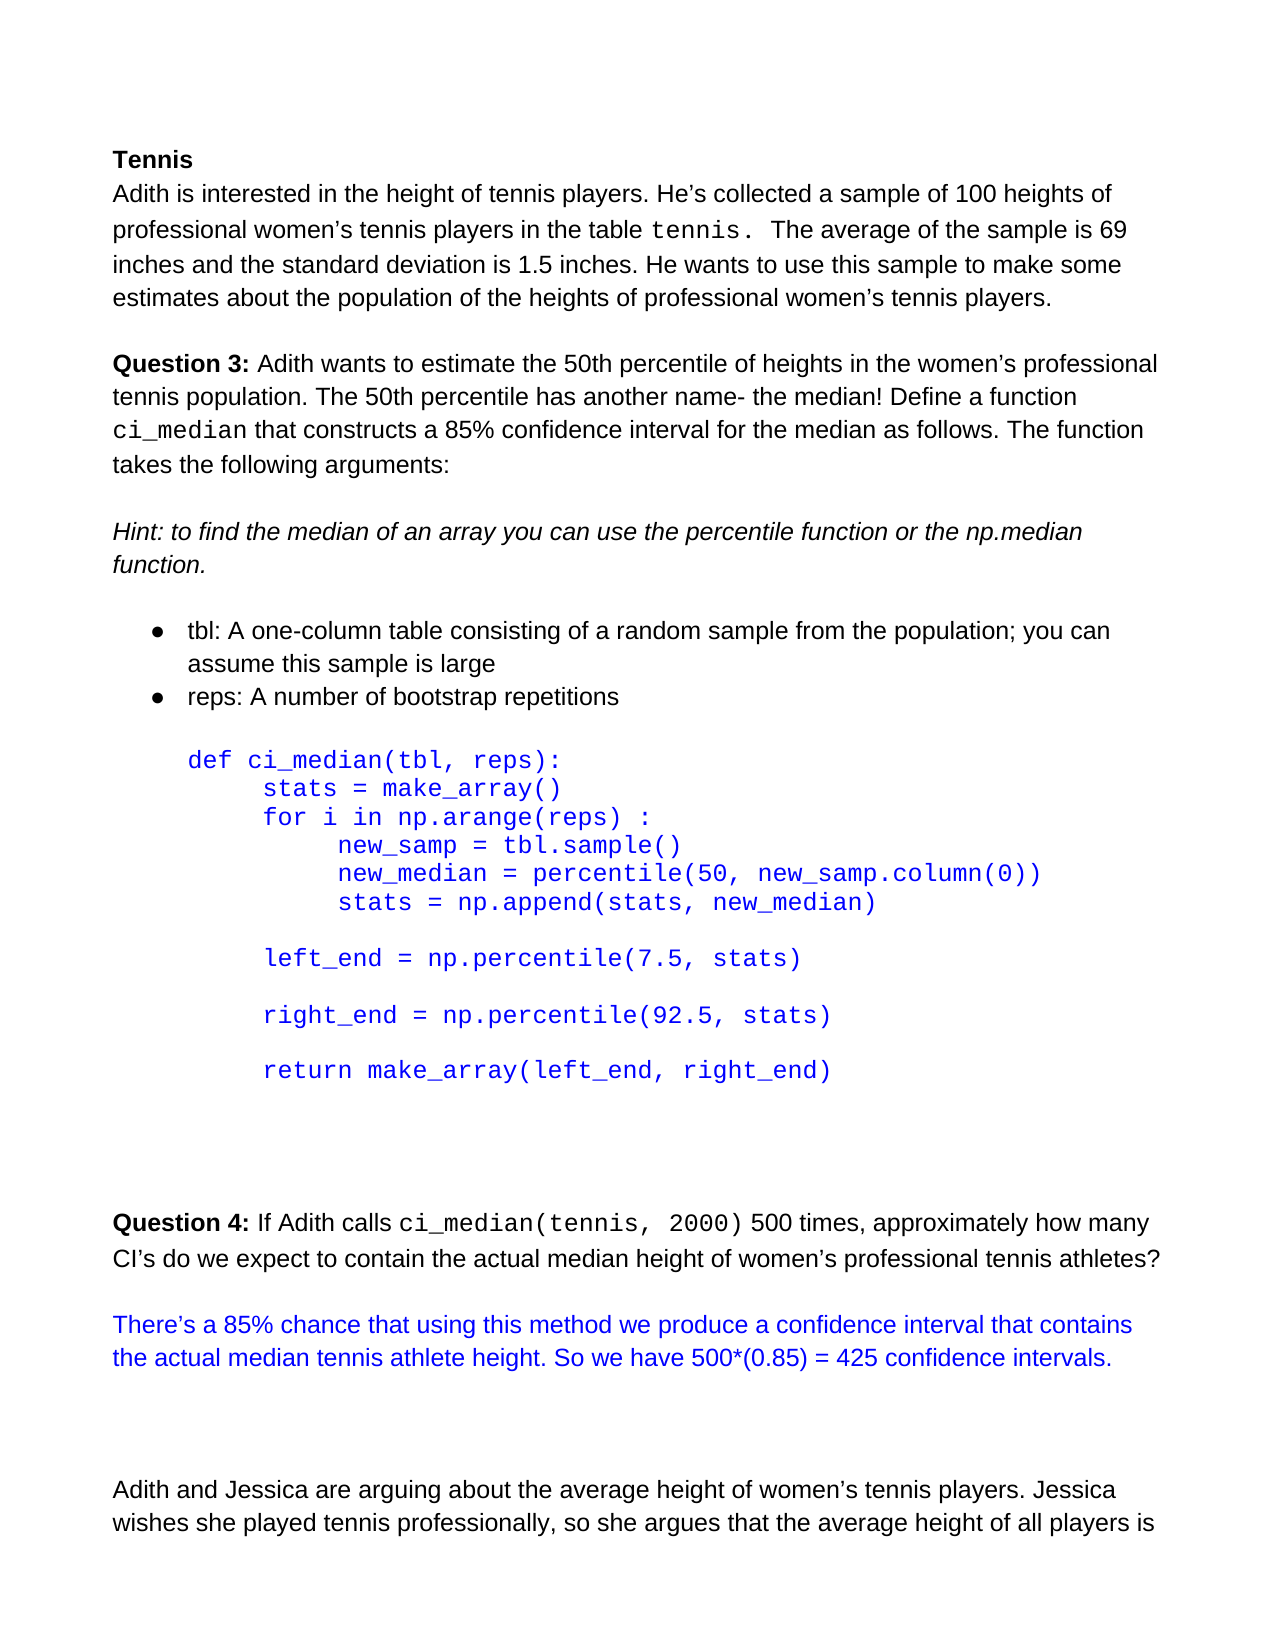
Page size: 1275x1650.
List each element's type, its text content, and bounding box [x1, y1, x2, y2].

text stats = np.append(stats, new_median) [112, 889, 1162, 918]
text right_end = np.percentile(92.5, stats) [112, 1003, 1162, 1031]
text new_samp = tbl.sample() [112, 833, 1162, 861]
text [112, 1475, 1162, 1537]
text Hint: to find the median of an array you can use the percentile function or the np.median function. [112, 517, 1162, 578]
text for i in np.arange(reps) : [112, 804, 1162, 833]
text return make_array(left_end, right_end) [187, 1057, 1162, 1086]
text Adith is interested in the height of tennis players. He’s collected a sample of 100 heights of professional women’s tennis players in the table tennis. The average of the sample is 69 inches and the standard deviation is 1.5 inches. He wants to use this sample to make some estimates about the population of the heights of professional women’s tennis players. [112, 178, 1162, 312]
text new_median = percentile(50, new_samp.column(0)) [112, 861, 1162, 889]
list reps: A number of bootstrap repetitions [150, 682, 1162, 710]
text There’s a 85% chance that using this method we produce a confidence interval that contains the actual median tennis athlete height. So we have 500*(0.85) = 425 confidence intervals. [112, 1310, 1162, 1371]
text Question 3: Adith wants to estimate the 50th percentile of heights in the women’s professional tennis population. The 50th percentile has another name- the median! Define a function ci_median that constructs a 85% confidence interval for the median as follows. The function takes the following arguments: [112, 349, 1162, 479]
text Question 4: If Adith calls ci_median(tennis, 2000) 500 times, approximately how many CI’s do we expect to contain the actual median height of women’s professional tennis athletes? [112, 1208, 1162, 1272]
text left_end = np.percentile(7.5, stats) [112, 946, 1162, 974]
text def ci_median(tbl, reps): [112, 748, 1162, 776]
list tbl: A one-column table consisting of a random sample from the population; you can assume this sample is large [150, 616, 1162, 677]
text Tennis [112, 146, 1162, 174]
text stats = make_array() [112, 776, 1162, 804]
